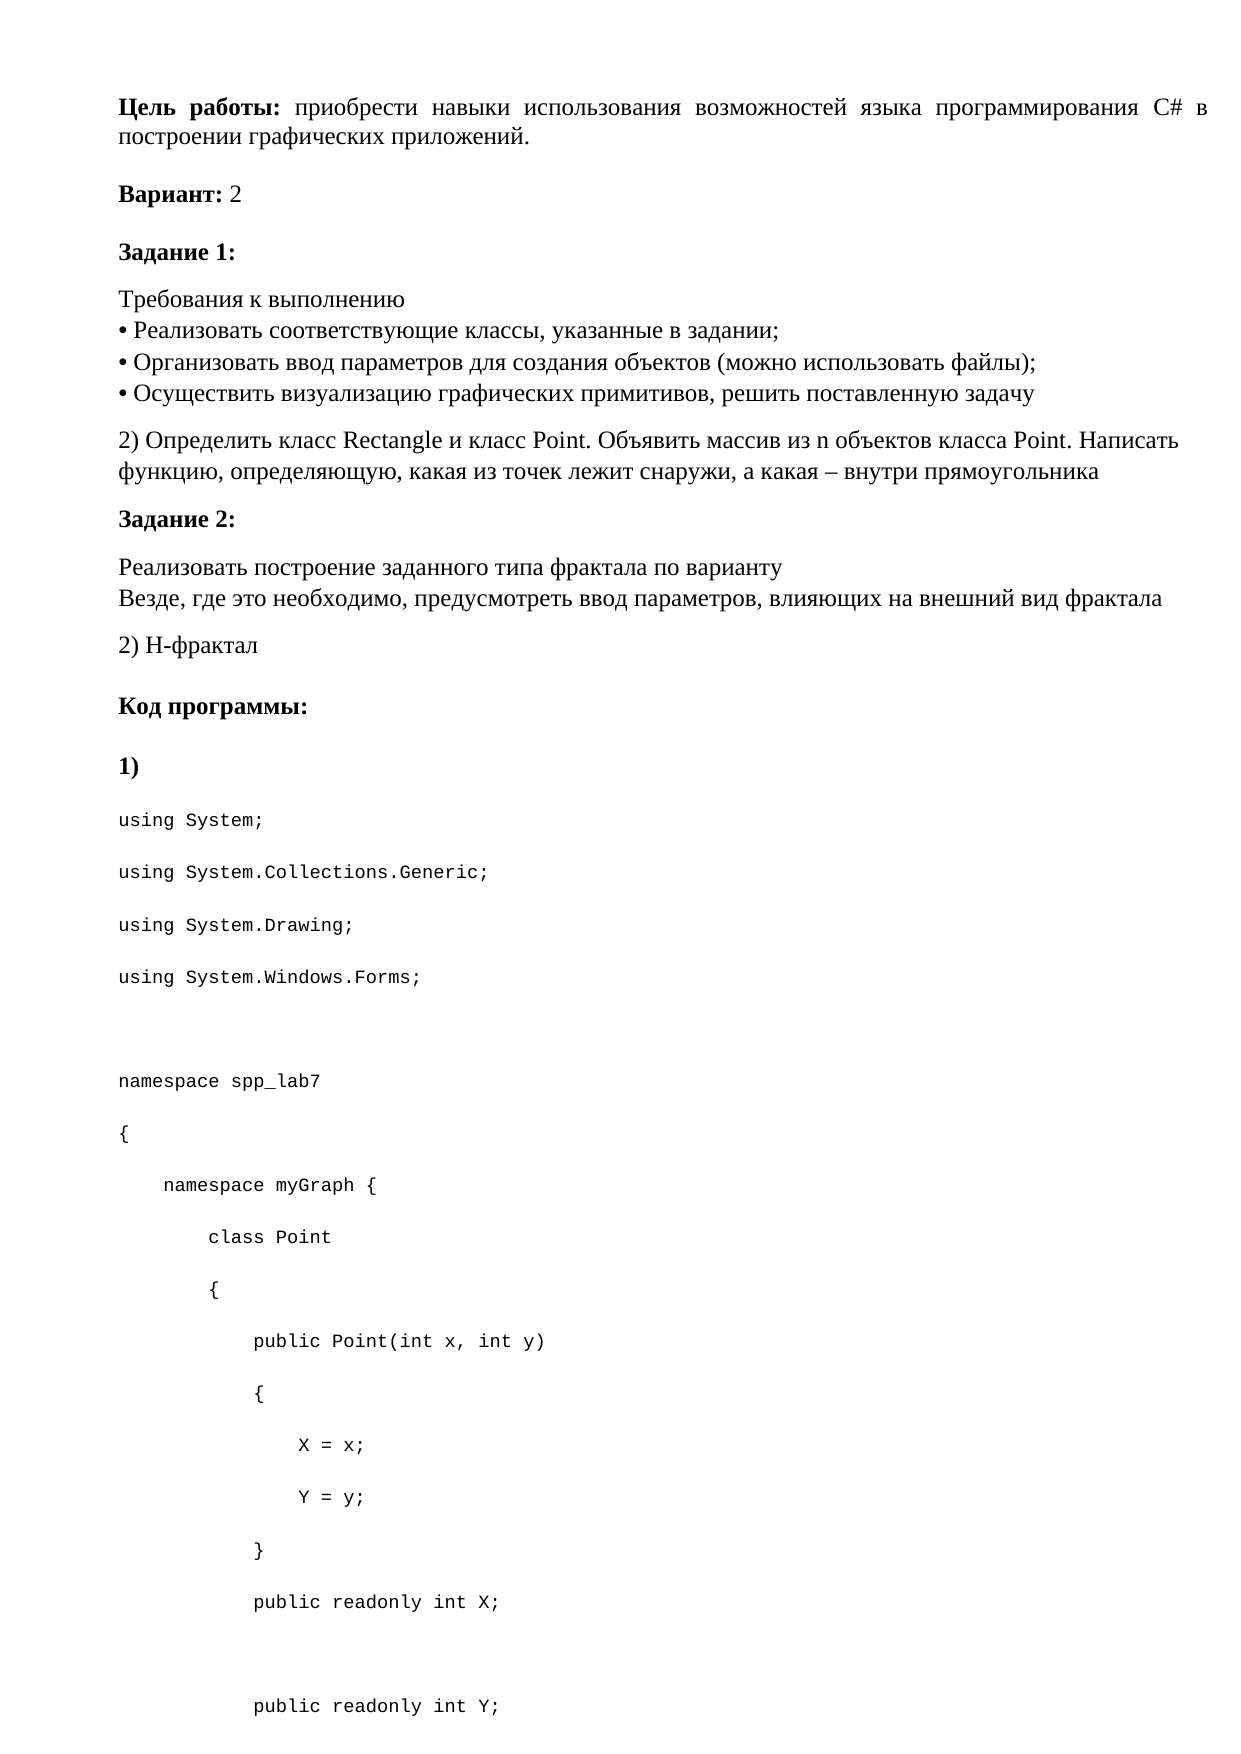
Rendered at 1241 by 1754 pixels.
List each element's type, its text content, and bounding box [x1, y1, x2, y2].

text public readonly int Y; [118, 1697, 1208, 1718]
text using System; [118, 811, 1208, 832]
text 1) [118, 751, 1208, 780]
text 2) Определить класс Rectangle и класс Point. Объявить массив из n объектов класса Point. Написать функцию, определяющую, какая из точек лежит снаружи, а какая – внутри прямоугольника [118, 425, 1208, 485]
text namespace myGraph { [118, 1176, 1208, 1197]
text Y = y; [118, 1488, 1208, 1509]
text { [118, 1384, 1208, 1405]
text Реализовать построение заданного типа фрактала по варианту Везде, где это необходимо, предусмотреть ввод параметров, влияющих на внешний вид фрактала [118, 552, 1208, 612]
text using System.Drawing; [118, 915, 1208, 937]
text Вариант: 2 [118, 179, 1208, 208]
text 2) Н-фрактал [118, 631, 1208, 659]
text Цель работы: приобрести навыки использования возможностей языка программирования C# в построении графических приложений. [118, 92, 1208, 150]
text { [118, 1124, 1208, 1145]
text class Point [118, 1228, 1208, 1249]
text Задание 1: [118, 237, 1208, 266]
text X = x; [118, 1436, 1208, 1457]
text using System.Collections.Generic; [118, 863, 1208, 884]
text Требования к выполнению • Реализовать соответствующие классы, указанные в задании; • Организовать ввод параметров для создания объектов (можно использовать файлы); • Осуществить визуализацию графических примитивов, решить поставленную задачу [118, 284, 1208, 406]
text { [118, 1280, 1208, 1301]
text Код программы: [118, 691, 1208, 719]
text using System.Windows.Forms; [118, 967, 1208, 989]
text public Point(int x, int y) [118, 1332, 1208, 1353]
text namespace spp_lab7 [118, 1072, 1208, 1093]
text Задание 2: [118, 504, 1208, 533]
text } [118, 1540, 1208, 1562]
text public readonly int X; [118, 1592, 1208, 1614]
